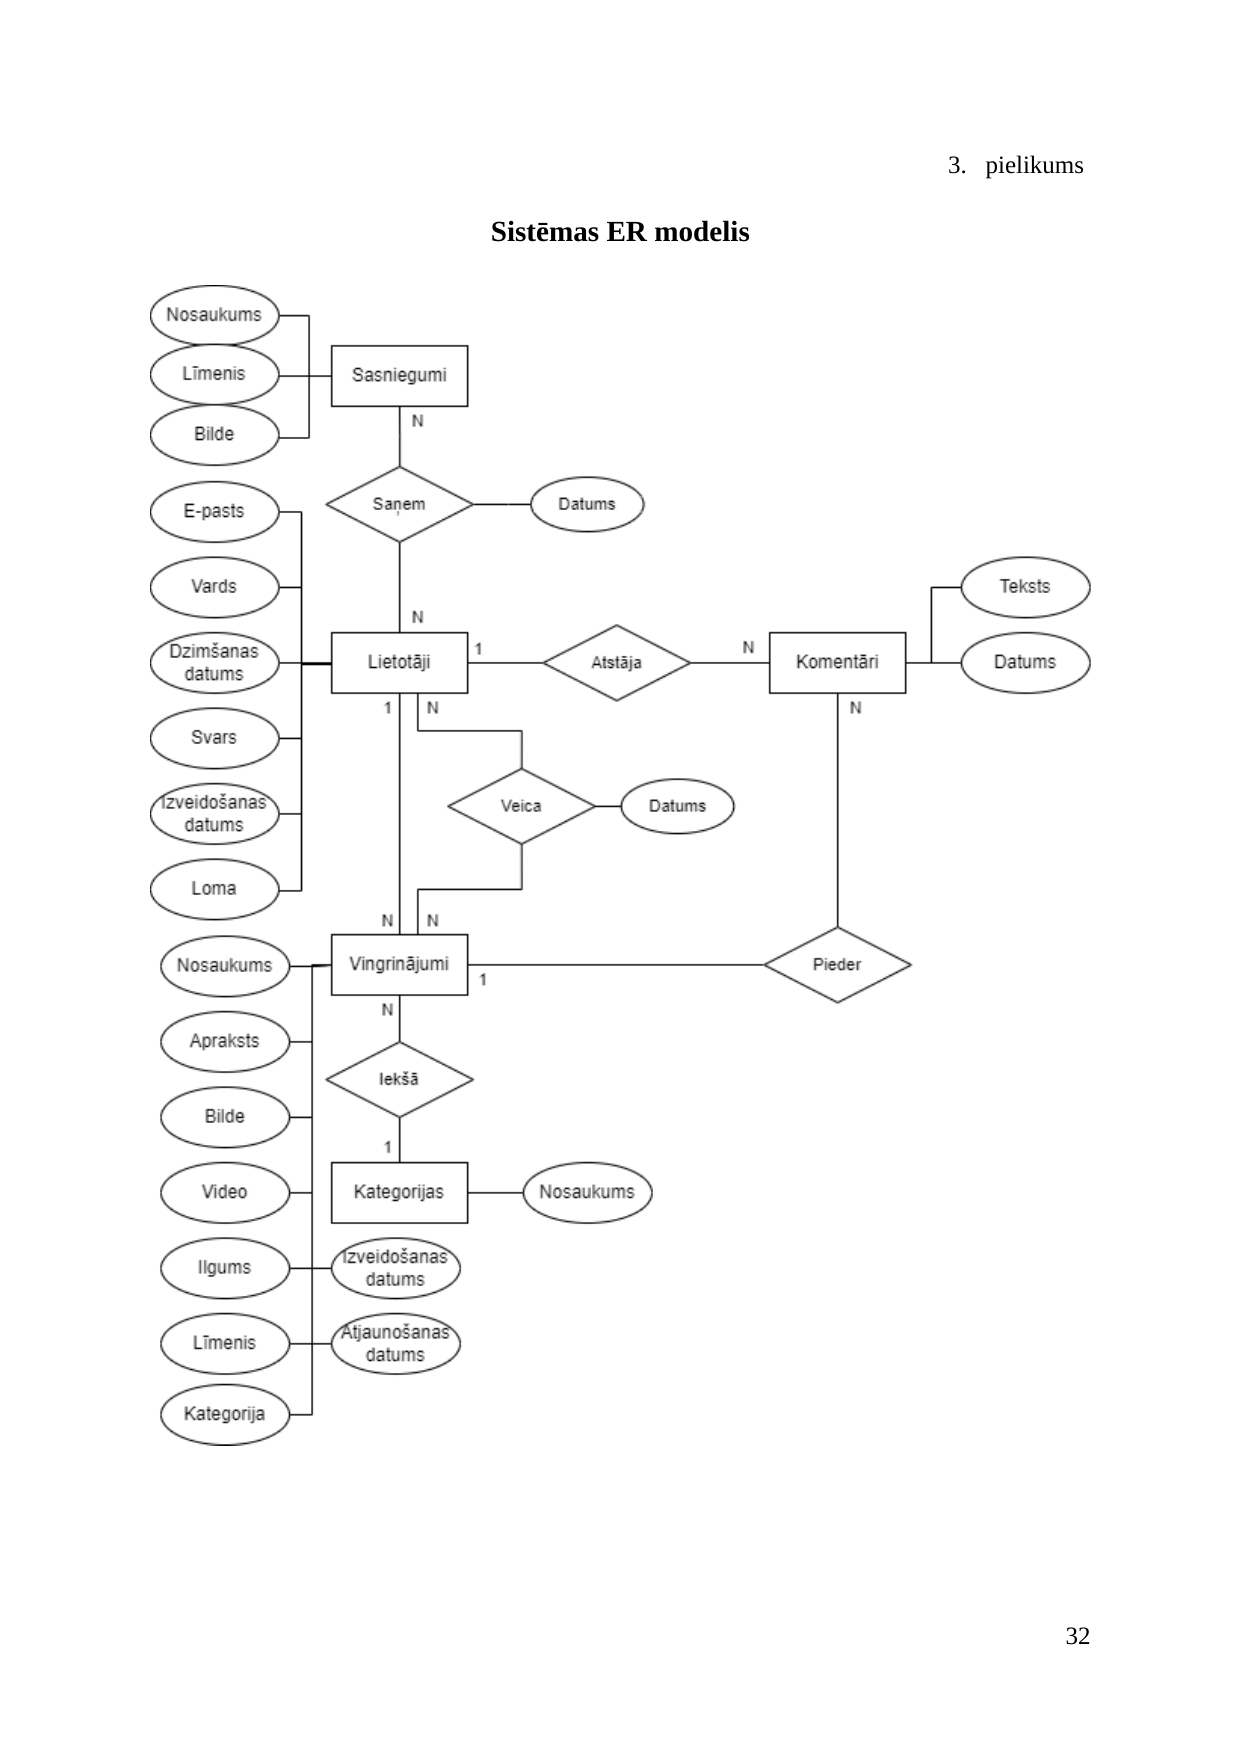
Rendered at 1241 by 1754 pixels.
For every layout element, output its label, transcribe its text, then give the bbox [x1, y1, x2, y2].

picture [150, 285, 1091, 1446]
list pielikums. [224, 150, 1090, 179]
subtitle Sistēmas ER modelis [150, 214, 1090, 247]
